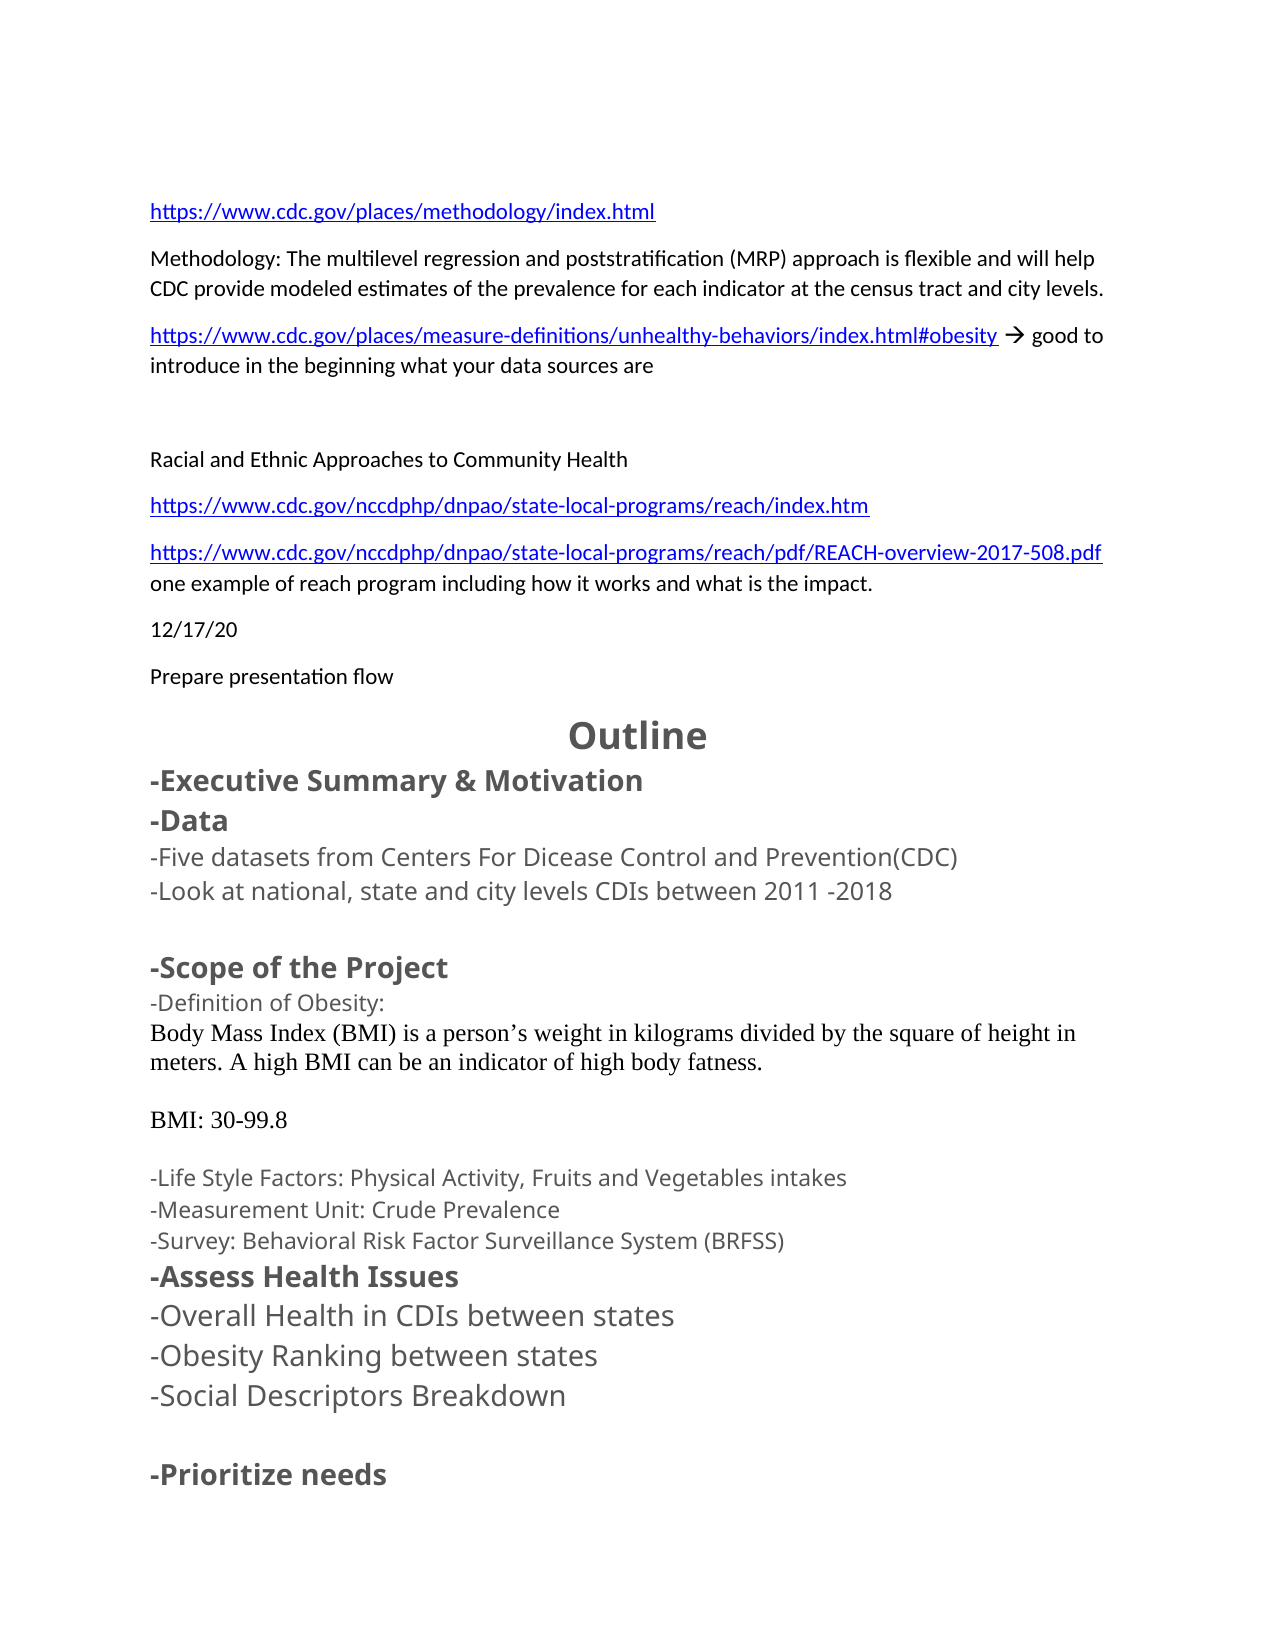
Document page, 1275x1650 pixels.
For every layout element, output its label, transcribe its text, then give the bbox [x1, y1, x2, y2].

text -Look at national, state and city levels CDIs between 2011 -2018 [150, 874, 1125, 908]
text -Obesity Ranking between states [150, 1335, 1125, 1375]
text -Scope of the Project [150, 948, 1125, 987]
text https://www.cdc.gov/places/methodology/index.html [150, 197, 1125, 225]
text Racial and Ethnic Approaches to Community Health [150, 445, 1125, 473]
text -Definition of Obesity: [150, 987, 1125, 1018]
text -Overall Health in CDIs between states [150, 1296, 1125, 1335]
text -Data [150, 800, 1125, 840]
text -Life Style Factors: Physical Activity, Fruits and Vegetables intakes [150, 1162, 1125, 1193]
text -Survey: Behavioral Risk Factor Surveillance System (BRFSS) [150, 1225, 1125, 1256]
text -Prioritize needs [150, 1454, 1125, 1494]
text https://www.cdc.gov/nccdphp/dnpao/state-local-programs/reach/index.htm [150, 492, 1125, 520]
text -Executive Summary & Motivation [150, 760, 1125, 800]
text 12/17/20 [150, 616, 1125, 644]
text Methodology: The multilevel regression and poststratification (MRP) approach is flexible and will help CDC provide modeled estimates of the prevalence for each indicator at the census tract and city levels. [150, 244, 1125, 302]
text https://www.cdc.gov/places/measure-definitions/unhealthy-behaviors/index.html#obesity good to introduce in the beginning what your data sources are [150, 321, 1125, 379]
text -Measurement Unit: Crude Prevalence [150, 1193, 1125, 1225]
text -Assess Health Issues [150, 1256, 1125, 1296]
text Prepare presentation flow [150, 662, 1125, 691]
text https://www.cdc.gov/nccdphp/dnpao/state-local-programs/reach/pdf/REACH-overview-2017-508.pdf one example of reach program including how it works and what is the impact. [150, 538, 1125, 597]
text -Five datasets from Centers For Dicease Control and Prevention(CDC) [150, 840, 1125, 874]
text Outline [150, 709, 1125, 760]
text Body Mass Index (BMI) is a person’s weight in kilograms divided by the square of height in meters. A high BMI can be an indicator of high body fatness. [150, 1018, 1125, 1076]
text BMI: 30-99.8 [150, 1105, 1125, 1133]
text -Social Descriptors Breakdown [150, 1375, 1125, 1415]
